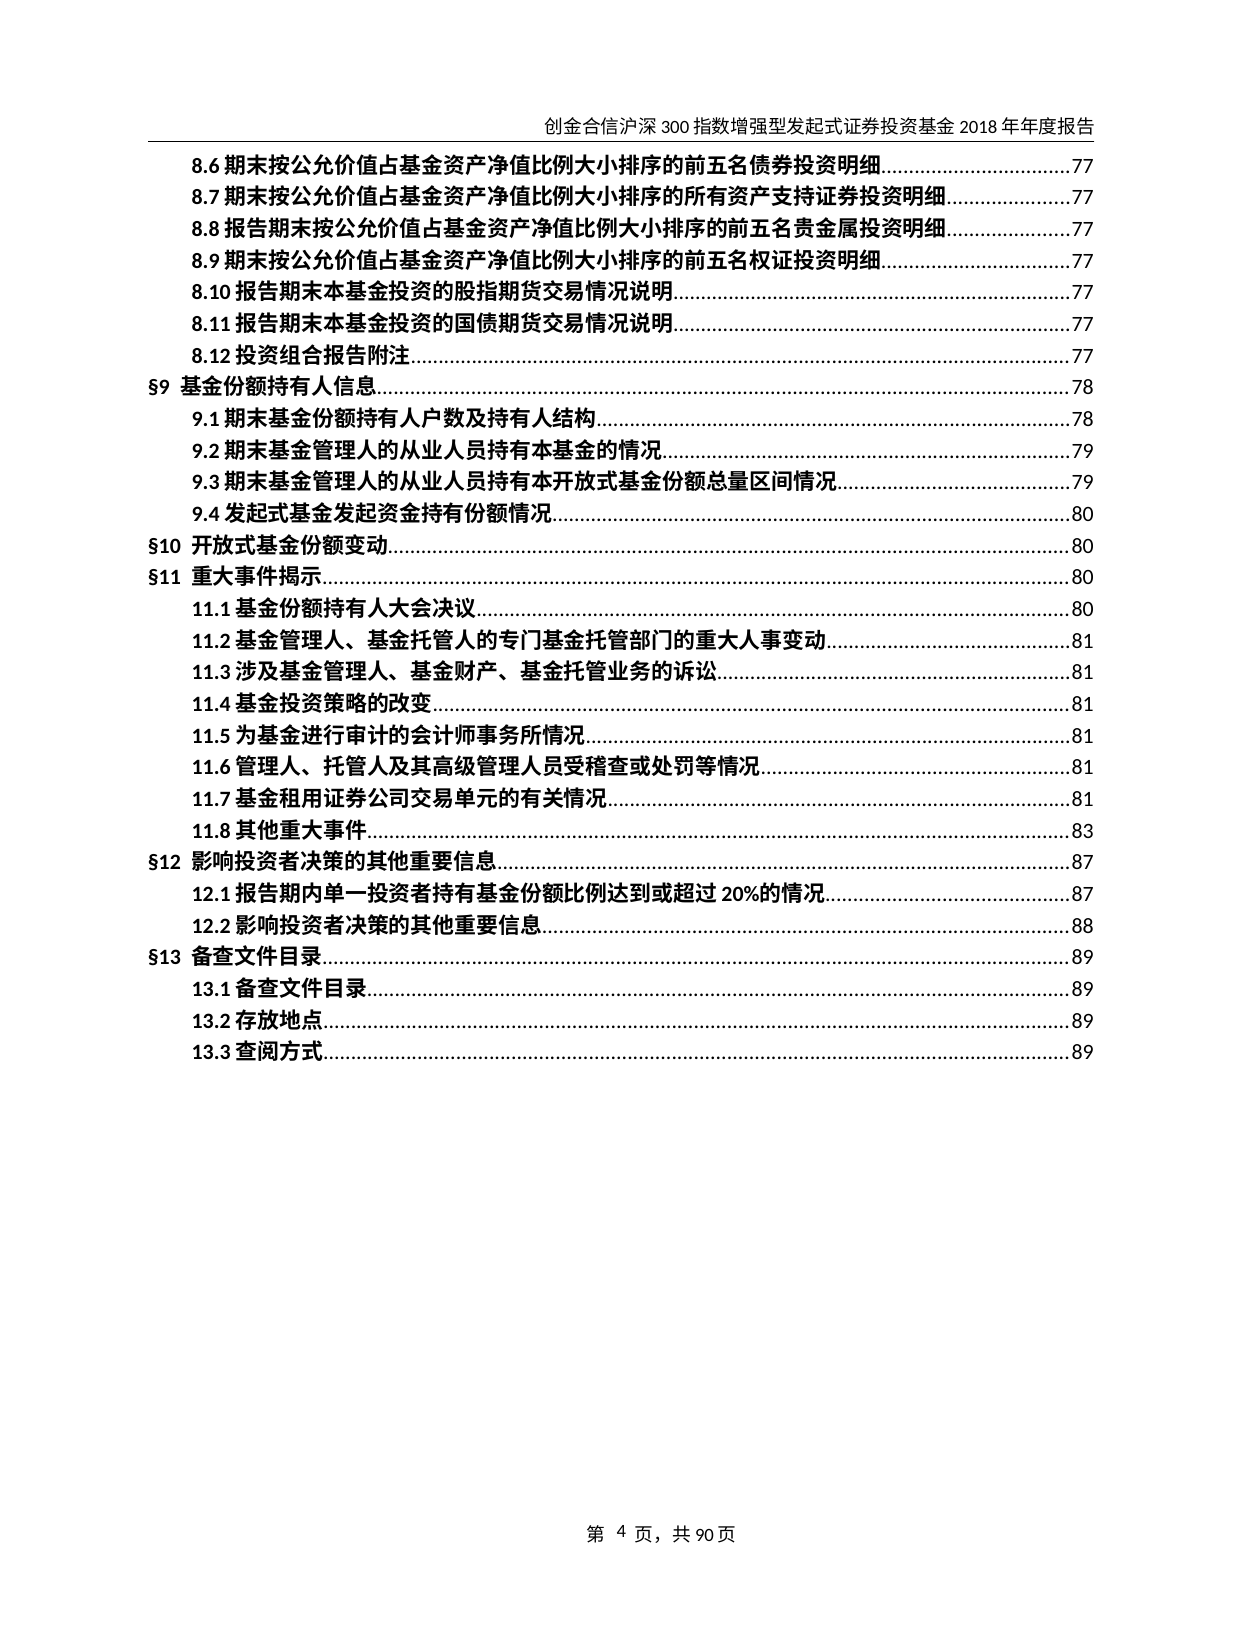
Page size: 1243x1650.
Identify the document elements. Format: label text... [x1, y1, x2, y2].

text §13 备查文件目录 89 [148, 939, 1094, 971]
text §10 开放式基金份额变动 80 [148, 528, 1094, 559]
text 13.3 查阅方式 89 [191, 1034, 1094, 1066]
text §11 重大事件揭示 80 [148, 559, 1094, 591]
text 11.1 基金份额持有人大会决议 80 [191, 591, 1094, 623]
text 8.9 期末按公允价值占基金资产净值比例大小排序的前五名权证投资明细 77 [191, 243, 1094, 274]
text 9.2 期末基金管理人的从业人员持有本基金的情况 79 [191, 433, 1094, 464]
text 9.3 期末基金管理人的从业人员持有本开放式基金份额总量区间情况 79 [191, 464, 1094, 496]
text 11.3 涉及基金管理人、基金财产、基金托管业务的诉讼 81 [191, 654, 1094, 686]
text 8.8 报告期末按公允价值占基金资产净值比例大小排序的前五名贵金属投资明细 77 [191, 211, 1094, 243]
text 12.2 影响投资者决策的其他重要信息 88 [191, 908, 1094, 939]
text 13.1 备查文件目录 89 [191, 971, 1094, 1003]
text 11.7 基金租用证券公司交易单元的有关情况 81 [191, 781, 1094, 813]
text 8.6 期末按公允价值占基金资产净值比例大小排序的前五名债券投资明细 77 [191, 148, 1094, 179]
text 8.11 报告期末本基金投资的国债期货交易情况说明 77 [191, 306, 1094, 338]
text 9.4发起式基金发起资金持有份额情况 80 [191, 496, 1094, 528]
text §12 影响投资者决策的其他重要信息 87 [148, 844, 1094, 876]
text §9 基金份额持有人信息 78 [148, 369, 1094, 401]
text 11.8 其他重大事件 83 [191, 813, 1094, 844]
text 8.12 投资组合报告附注 77 [191, 338, 1094, 369]
text 11.5 为基金进行审计的会计师事务所情况 81 [191, 718, 1094, 749]
text 11.2 基金管理人、基金托管人的专门基金托管部门的重大人事变动 81 [191, 623, 1094, 654]
text 11.6 管理人、托管人及其高级管理人员受稽查或处罚等情况 81 [191, 749, 1094, 781]
text 13.2 存放地点 89 [191, 1003, 1094, 1034]
text 9.1 期末基金份额持有人户数及持有人结构 78 [191, 401, 1094, 433]
text 11.4 基金投资策略的改变 81 [191, 686, 1094, 718]
text 12.1 报告期内单一投资者持有基金份额比例达到或超过20%的情况 87 [191, 876, 1094, 908]
text 8.10 报告期末本基金投资的股指期货交易情况说明 77 [191, 274, 1094, 306]
text 8.7 期末按公允价值占基金资产净值比例大小排序的所有资产支持证券投资明细 77 [191, 179, 1094, 211]
